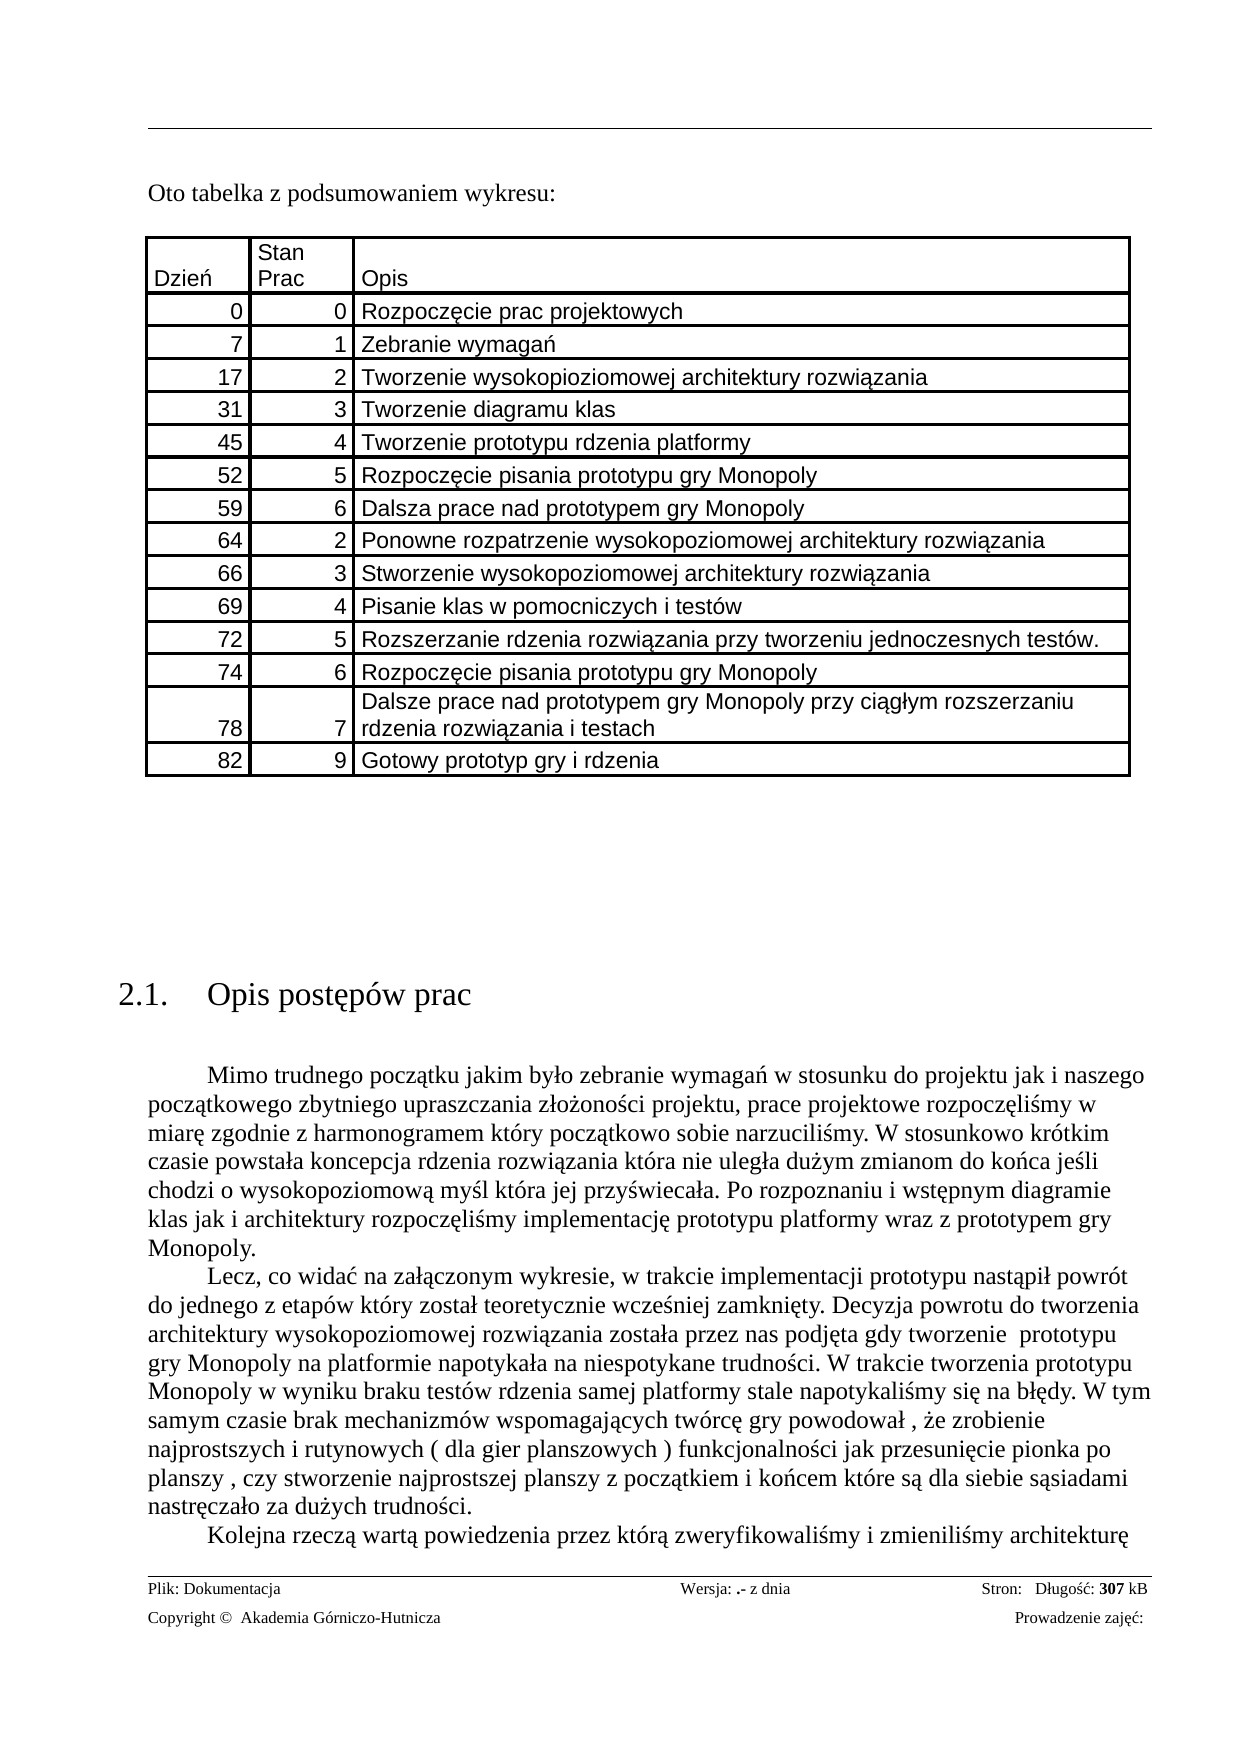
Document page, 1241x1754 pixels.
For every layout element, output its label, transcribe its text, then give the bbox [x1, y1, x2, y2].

table_cell Rozpoczęcie pisania prototypu gry Monopoly [355, 655, 1128, 685]
table_header Opis [355, 239, 1128, 291]
table_cell 3 [252, 393, 352, 423]
table_cell 59 [148, 491, 248, 521]
table_cell Tworzenie prototypu rdzenia platformy [355, 426, 1128, 455]
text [148, 1520, 1152, 1549]
table_cell 2 [252, 360, 352, 390]
table_cell 2 [252, 524, 352, 554]
table_cell 52 [148, 459, 248, 488]
table_header Dzień [148, 239, 248, 291]
table_cell 0 [252, 295, 352, 324]
table_cell 6 [252, 655, 352, 685]
table_cell Tworzenie diagramu klas [355, 393, 1128, 423]
table_cell 5 [252, 459, 352, 488]
table_cell 9 [252, 744, 352, 774]
table_cell 74 [148, 655, 248, 685]
table_cell Stworzenie wysokopoziomowej architektury rozwiązania [355, 557, 1128, 587]
table_cell Ponowne rozpatrzenie wysokopoziomowej architektury rozwiązania [355, 524, 1128, 554]
table_cell Gotowy prototyp gry i rdzenia [355, 744, 1128, 774]
text Oto tabelka z podsumowaniem wykresu: [148, 178, 1152, 207]
table_cell 72 [148, 623, 248, 652]
table_header Stan Prac [252, 239, 352, 291]
table_cell Zebranie wymagań [355, 327, 1128, 357]
table_cell 78 [148, 688, 248, 741]
table_cell Rozszerzanie rdzenia rozwiązania przy tworzeniu jednoczesnych testów. [355, 623, 1128, 652]
table_cell 5 [252, 623, 352, 652]
table_cell Dalsze prace nad prototypem gry Monopoly przy ciągłym rozszerzaniu rdzenia rozwiązania i testach [355, 688, 1128, 741]
table_cell Dalsza prace nad prototypem gry Monopoly [355, 491, 1128, 521]
table_cell 4 [252, 590, 352, 619]
table_cell 17 [148, 360, 248, 390]
table_cell 7 [252, 688, 352, 741]
table_cell 66 [148, 557, 248, 587]
table_cell 45 [148, 426, 248, 455]
table_cell 6 [252, 491, 352, 521]
table_cell 64 [148, 524, 248, 554]
text Lecz, co widać na załączonym wykresie, w trakcie implementacji prototypu nastąpił powrót do jednego z etapów który został teoretycznie wcześniej zamknięty. Decyzja powrotu do tworzenia architektury wysokopoziomowej rozwiązania została przez nas podjęta gdy tworzenie prototypu gry Monopoly na platformie napotykała na niespotykane trudności. W trakcie tworzenia prototypu Monopoly w wyniku braku testów rdzenia samej platformy stale napotykaliśmy się na błędy. W tym samym czasie brak mechanizmów wspomagających twórcę gry powodował , że zrobienie najprostszych i rutynowych ( dla gier planszowych ) funkcjonalności jak przesunięcie pionka po planszy , czy stworzenie najprostszej planszy z początkiem i końcem które są dla siebie sąsiadami nastręczało za dużych trudności. [148, 1261, 1152, 1520]
table_cell Rozpoczęcie prac projektowych [355, 295, 1128, 324]
table_cell 4 [252, 426, 352, 455]
table_cell Pisanie klas w pomocniczych i testów [355, 590, 1128, 619]
table_cell 3 [252, 557, 352, 587]
table_cell 69 [148, 590, 248, 619]
text Mimo trudnego początku jakim było zebranie wymagań w stosunku do projektu jak i naszego początkowego zbytniego upraszczania złożoności projektu, prace projektowe rozpoczęliśmy w miarę zgodnie z harmonogramem który początkowo sobie narzuciliśmy. W stosunkowo krótkim czasie powstała koncepcja rdzenia rozwiązania która nie uległa dużym zmianom do końca jeśli chodzi o wysokopoziomową myśl która jej przyświecała. Po rozpoznaniu i wstępnym diagramie klas jak i architektury rozpoczęliśmy implementację prototypu platformy wraz z prototypem gry Monopoly. [148, 1060, 1152, 1261]
table_cell 82 [148, 744, 248, 774]
table_cell 0 [148, 295, 248, 324]
table_cell 1 [252, 327, 352, 357]
table_cell 31 [148, 393, 248, 423]
table_cell Tworzenie wysokopioziomowej architektury rozwiązania [355, 360, 1128, 390]
table_cell 7 [148, 327, 248, 357]
table_cell Rozpoczęcie pisania prototypu gry Monopoly [355, 459, 1128, 488]
subtitle Opis postępów prac [118, 974, 1152, 1013]
